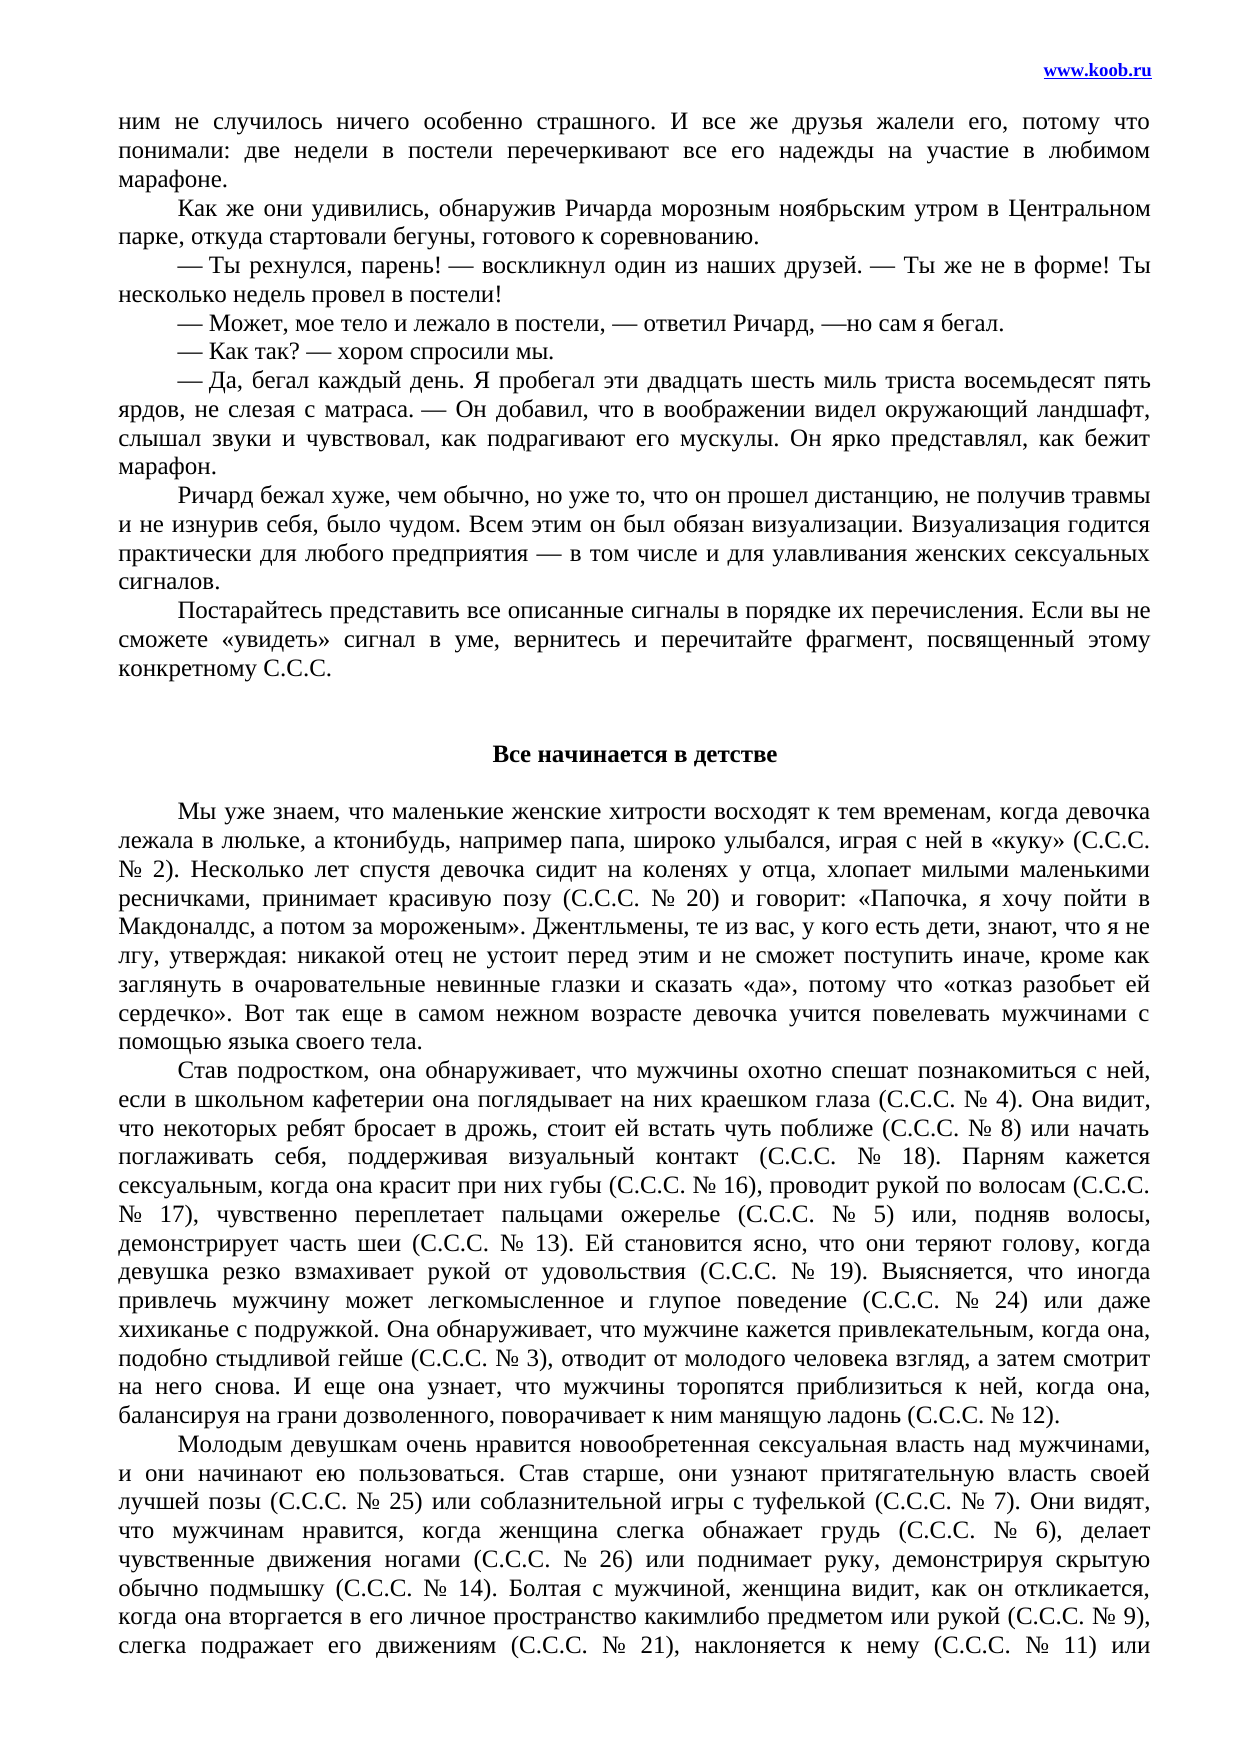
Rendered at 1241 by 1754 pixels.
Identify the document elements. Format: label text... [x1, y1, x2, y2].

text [118, 106, 1152, 193]
text — Да, бегал каждый день. Я пробегал эти двадцать шесть миль триста восемьдесят пять ярдов, не слезая с матраса. — Он добавил, что в воображении видел окружающий ландшафт, слышал звуки и чувствовал, как подрагивают его мускулы. Он ярко представлял, как бежит марафон. [118, 365, 1152, 480]
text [118, 1429, 1152, 1659]
text — Как так? — хором спросили мы. [118, 336, 1152, 365]
text Ричард бежал хуже, чем обычно, но уже то, что он прошел дистанцию, не получив травмы и не изнурив себя, было чудом. Всем этим он был обязан визуализации. Визуализация годится практически для любого предприятия — в том числе и для улавливания женских сексуальных сигналов. [118, 480, 1152, 595]
text Все начинается в детстве [118, 739, 1152, 768]
text Постарайтесь представить все описанные сигналы в порядке их перечисления. Если вы не сможете «увидеть» сигнал в уме, вернитесь и перечитайте фрагмент, посвященный этому конкретному С.С.С. [118, 595, 1152, 681]
text Мы уже знаем, что маленькие женские хитрости восходят к тем временам, когда девочка лежала в люльке, а ктонибудь, например папа, широко улыбался, играя с ней в «куку» (С.С.С. № 2). Несколько лет спустя девочка сидит на коленях у отца, хлопает милыми маленькими ресничками, принимает красивую позу (С.С.С. № 20) и говорит: «Папочка, я хочу пойти в Макдоналдс, а потом за мороженым». Джентльмены, те из вас, у кого есть дети, знают, что я не лгу, утверждая: никакой отец не устоит перед этим и не сможет поступить иначе, кроме как заглянуть в очаровательные невинные глазки и сказать «да», потому что «отказ разобьет ей сердечко». Вот так еще в самом нежном возрасте девочка учится повелевать мужчинами с помощью языка своего тела. [118, 796, 1152, 1055]
text Став подростком, она обнаруживает, что мужчины охотно спешат познакомиться с ней, если в школьном кафетерии она поглядывает на них краешком глаза (С.С.С. № 4). Она видит, что некоторых ребят бросает в дрожь, стоит ей встать чуть поближе (С.С.С. № 8) или начать поглаживать себя, поддерживая визуальный контакт (С.С.С. № 18). Парням кажется сексуальным, когда она красит при них губы (С.С.С. № 16), проводит рукой по волосам (С.С.С. № 17), чувственно переплетает пальцами ожерелье (С.С.С. № 5) или, подняв волосы, демонстрирует часть шеи (С.С.С. № 13). Ей становится ясно, что они теряют голову, когда девушка резко взмахивает рукой от удовольствия (С.С.С. № 19). Выясняется, что иногда привлечь мужчину может легкомысленное и глупое поведение (С.С.С. № 24) или даже хихиканье с подружкой. Она обнаруживает, что мужчине кажется привлекательным, когда она, подобно стыдливой гейше (С.С.С. № 3), отводит от молодого человека взгляд, а затем смотрит на него снова. И еще она узнает, что мужчины торопятся приблизиться к ней, когда она, балансируя на грани дозволенного, поворачивает к ним манящую ладонь (С.С.С. № 12). [118, 1055, 1152, 1429]
text Как же они удивились, обнаружив Ричарда морозным ноябрьским утром в Центральном парке, откуда стартовали бегуны, готового к соревнованию. [118, 193, 1152, 250]
text — Может, мое тело и лежало в постели, — ответил Ричард, —но сам я бегал. [118, 308, 1152, 336]
text — Ты рехнулся, парень! — воскликнул один из наших друзей. — Ты же не в форме! Ты несколько недель провел в постели! [118, 250, 1152, 308]
